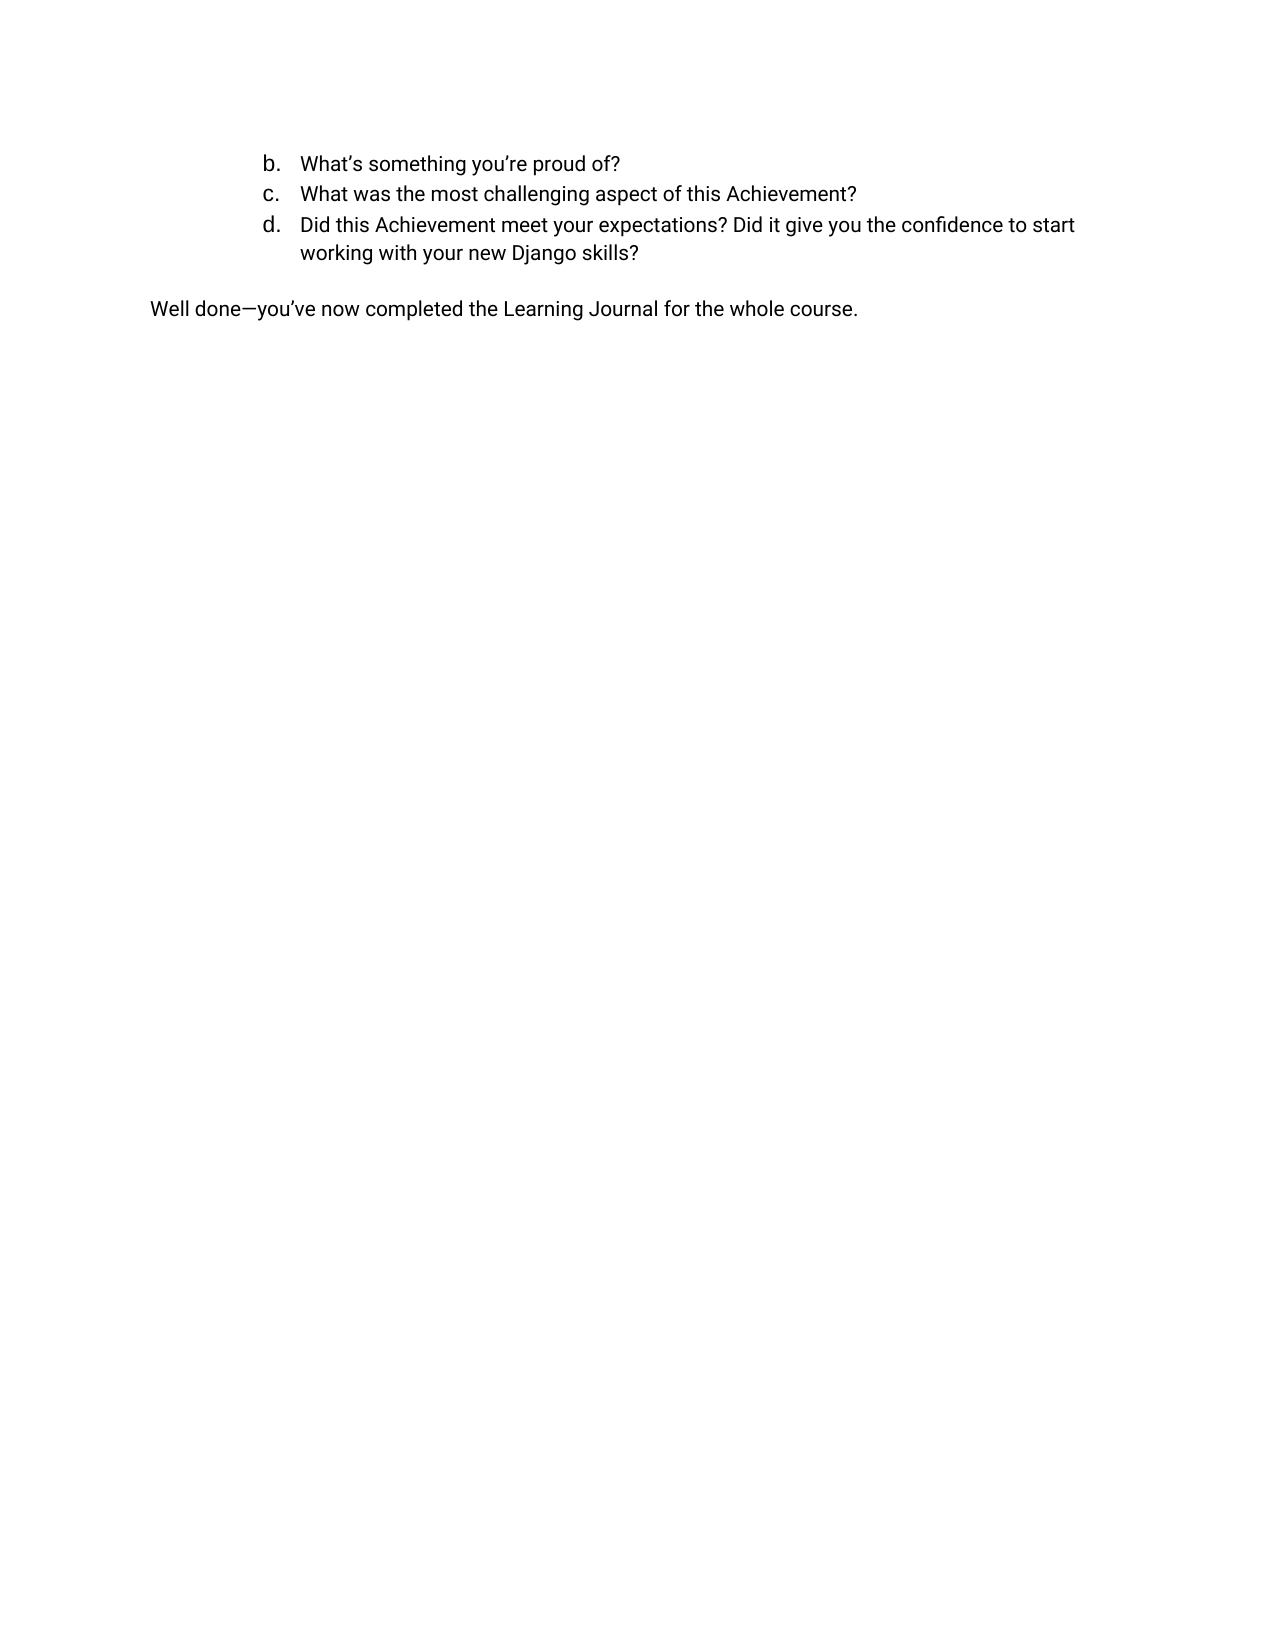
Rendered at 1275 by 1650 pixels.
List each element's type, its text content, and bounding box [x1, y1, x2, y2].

list What’s something you’re proud of? [262, 150, 1125, 176]
list What was the most challenging aspect of this Achievement? [262, 180, 1125, 207]
text Well done—you’ve now completed the Learning Journal for the whole course. [150, 297, 1125, 321]
list Did this Achievement meet your expectations? Did it give you the confidence to start working with your new Django skills? [262, 211, 1125, 265]
